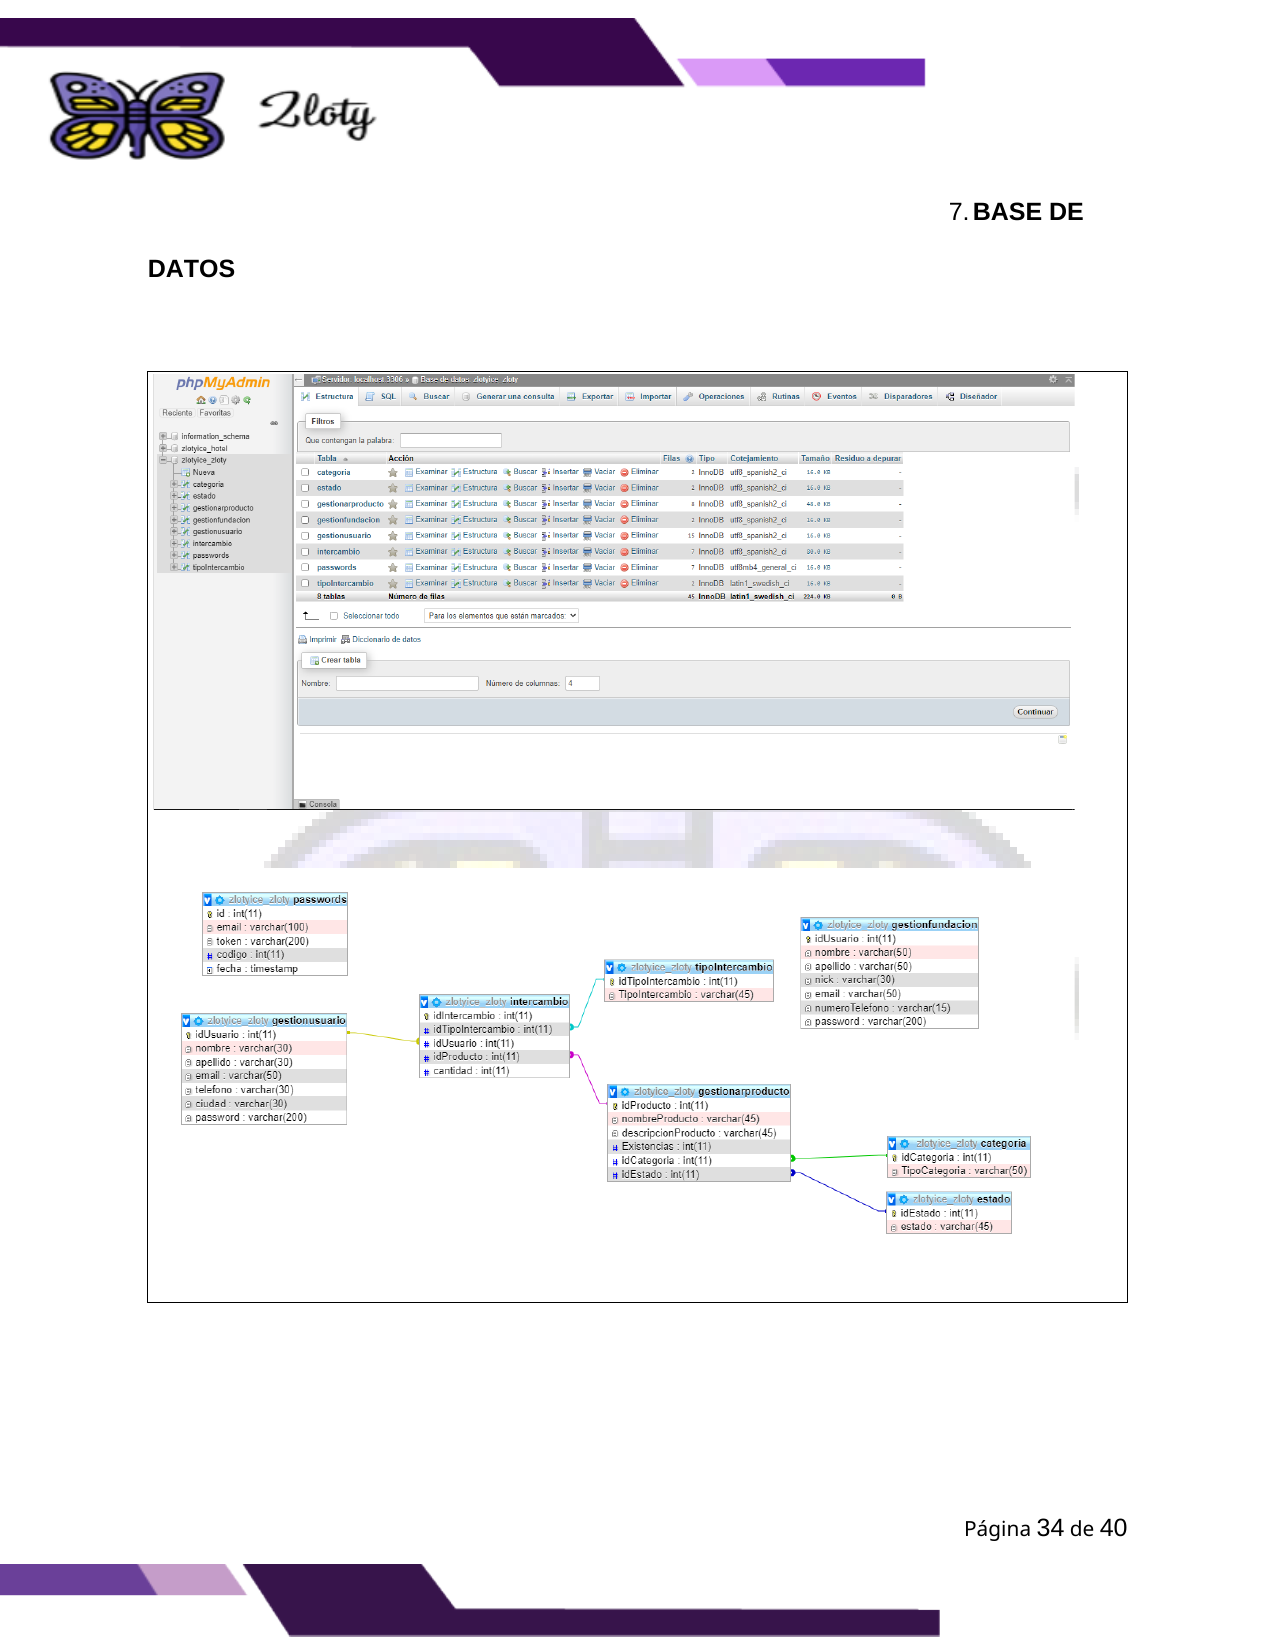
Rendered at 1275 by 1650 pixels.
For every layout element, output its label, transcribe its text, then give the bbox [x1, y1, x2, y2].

picture [153, 374, 1075, 810]
picture [0, 1564, 940, 1637]
subtitle BASE DE DATOS [148, 197, 1127, 283]
picture [0, 18, 930, 185]
picture [153, 868, 1075, 1294]
